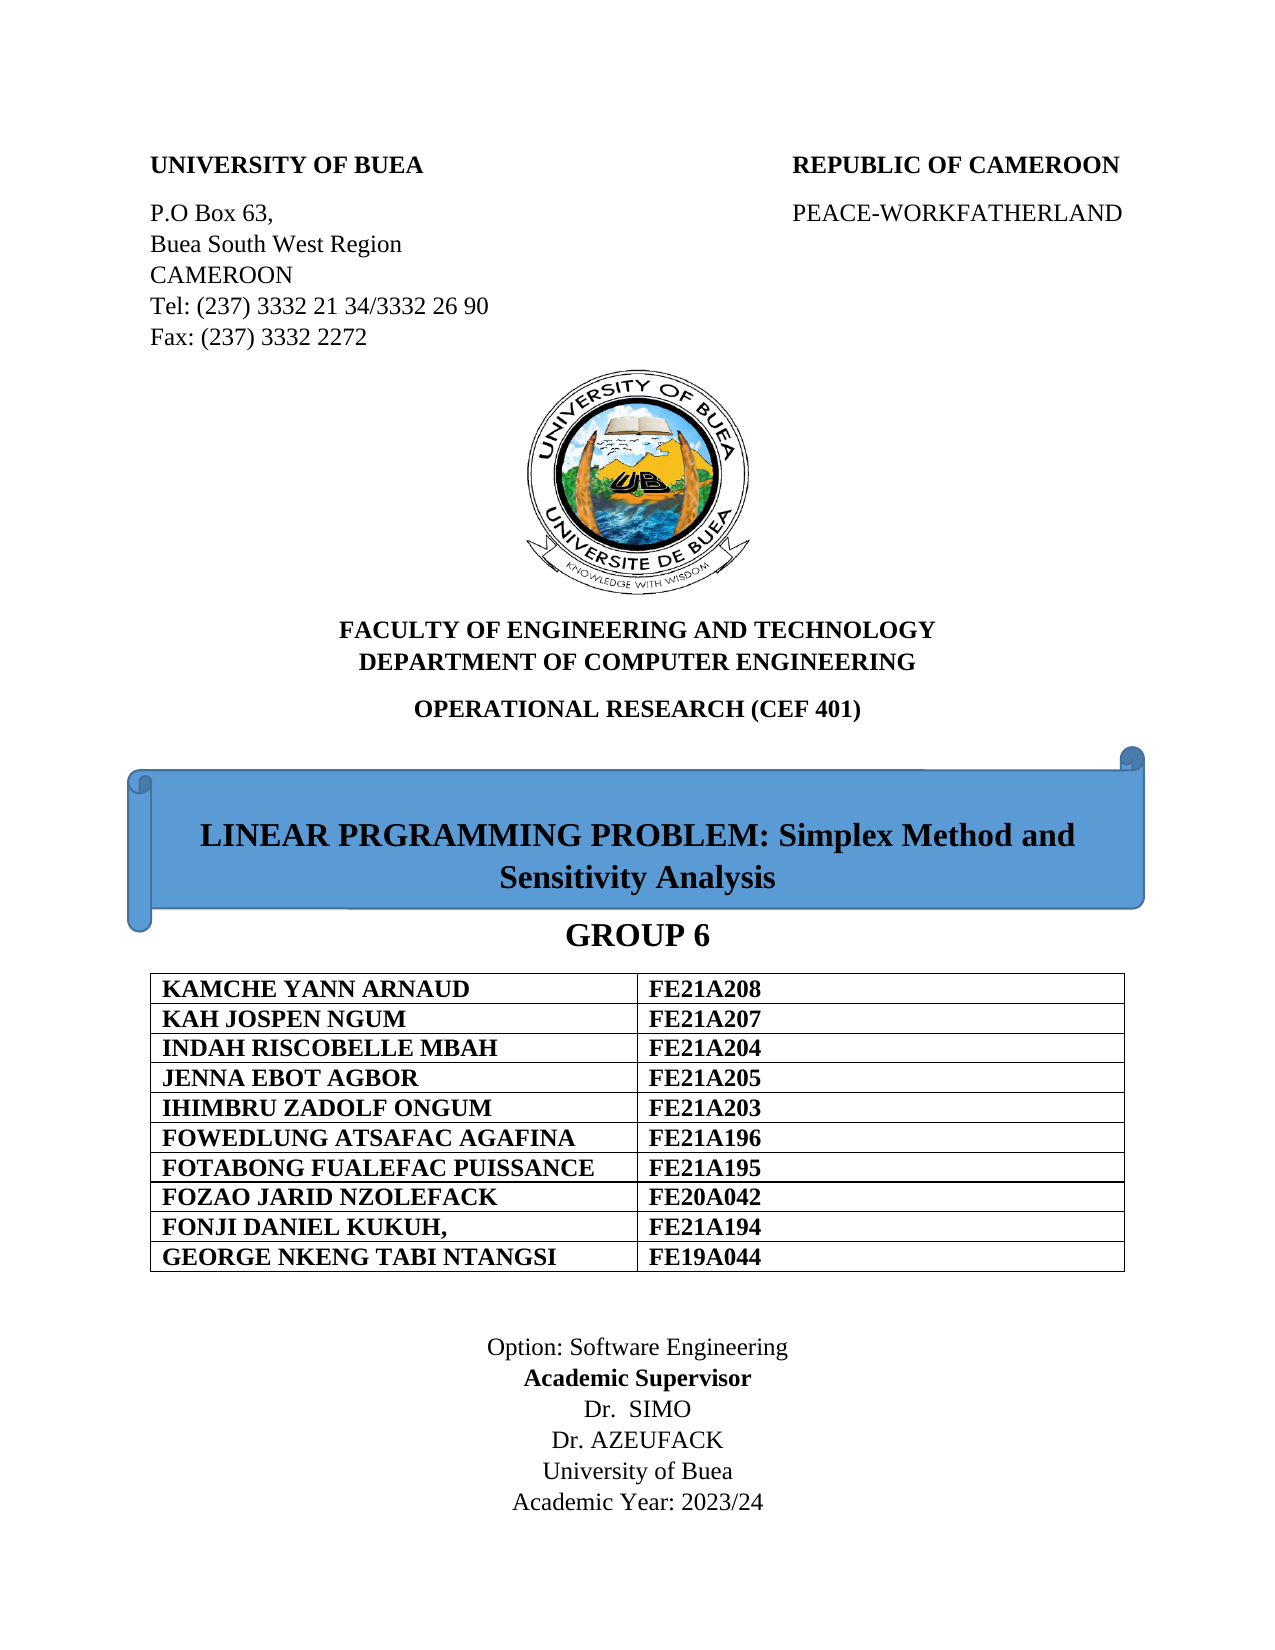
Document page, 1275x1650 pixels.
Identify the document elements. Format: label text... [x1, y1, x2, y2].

table_cell FE21A205 [638, 1063, 1124, 1092]
text Option: Software Engineering Academic Supervisor Dr. SIMO Dr. AZEUFACK University of Buea Academic Year: 2023/24 [150, 1272, 1125, 1516]
table_header KAMCHE YANN ARNAUD [151, 974, 637, 1003]
text OPERATIONAL RESEARCH (CEF 401) [150, 694, 1125, 723]
table_cell KAH JOSPEN NGUM [151, 1004, 637, 1032]
table_cell IHIMBRU ZADOLF ONGUM [151, 1093, 637, 1122]
table_cell JENNA EBOT AGBOR [151, 1063, 637, 1092]
table_header FE21A208 [638, 974, 1124, 1003]
table_cell FE21A204 [638, 1034, 1124, 1062]
table_cell FONJI DANIEL KUKUH, [151, 1212, 637, 1241]
text LINEAR PRGRAMMING PROBLEM: Simplex Method and Sensitivity Analysis [150, 816, 1125, 895]
table_cell FE21A195 [638, 1153, 1124, 1181]
table_cell GEORGE NKENG TABI NTANGSI [151, 1242, 637, 1271]
text P.O Box 63, PEACE-WORKFATHERLAND Buea South West Region CAMEROON Tel: (237) 3332 21 34/3332 26 90 Fax: (237) 3332 2272 [150, 198, 1125, 351]
table_cell FE21A196 [638, 1123, 1124, 1152]
table_cell INDAH RISCOBELLE MBAH [151, 1034, 637, 1062]
picture [517, 369, 758, 597]
text FACULTY OF ENGINEERING AND TECHNOLOGY DEPARTMENT OF COMPUTER ENGINEERING [150, 616, 1125, 675]
table_cell FE19A044 [638, 1242, 1124, 1271]
text GROUP 6 [150, 915, 1125, 953]
table_cell FOTABONG FUALEFAC PUISSANCE [151, 1153, 637, 1181]
table_cell FE21A203 [638, 1093, 1124, 1122]
table_cell FE21A207 [638, 1004, 1124, 1032]
table_cell FE21A194 [638, 1212, 1124, 1241]
text UNIVERSITY OF BUEA REPUBLIC OF CAMEROON [150, 150, 1125, 179]
table_cell FOWEDLUNG ATSAFAC AGAFINA [151, 1123, 637, 1152]
table_cell FOZAO JARID NZOLEFACK [151, 1183, 637, 1211]
table_cell FE20A042 [638, 1183, 1124, 1211]
